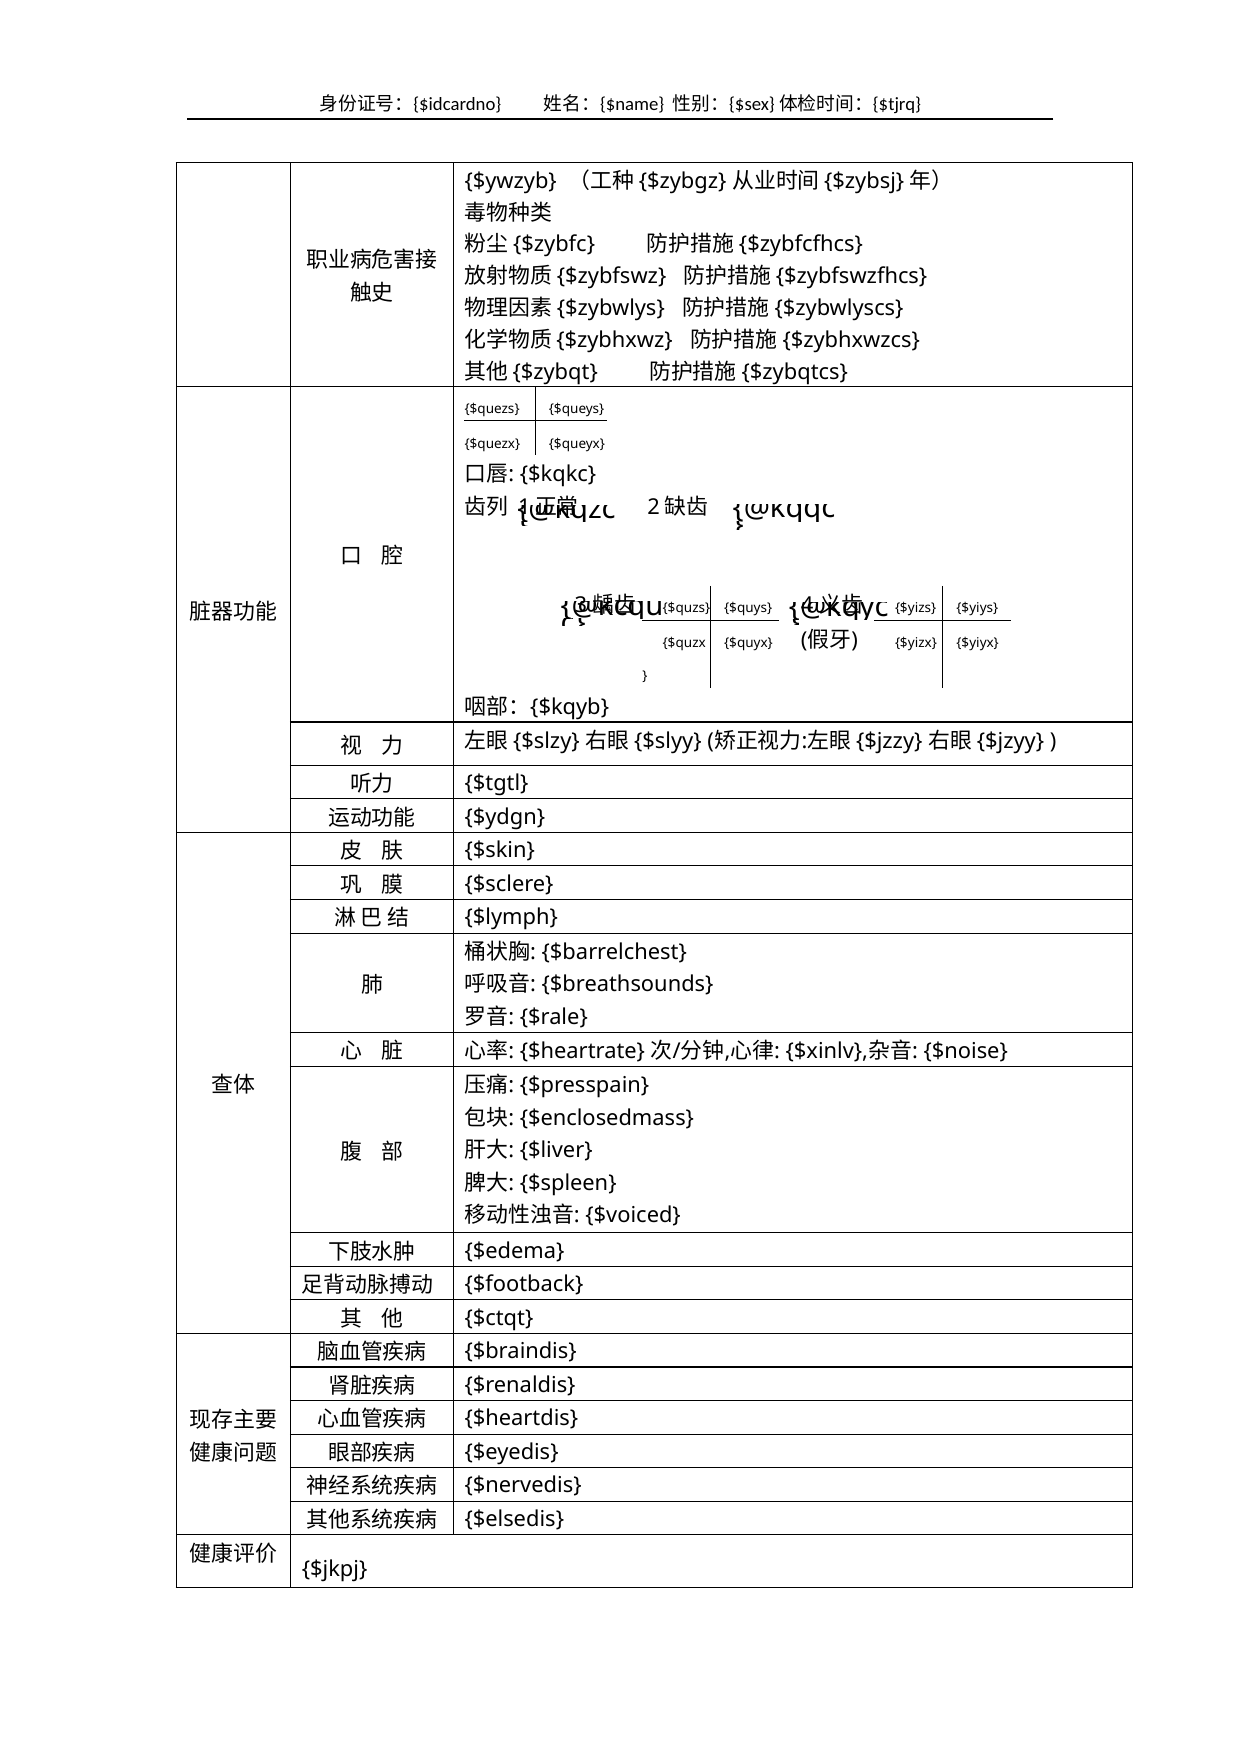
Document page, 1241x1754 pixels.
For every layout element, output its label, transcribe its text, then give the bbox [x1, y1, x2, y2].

table_cell 视 力 [291, 723, 453, 765]
table_cell 腹 部 [291, 1067, 453, 1232]
table_cell 压痛: {$presspain} 包块: {$enclosedmass} 肝大: {$liver} 脾大: {$spleen} 移动性浊音: {$voiced} [454, 1067, 1132, 1232]
table_cell {$ywzyb} （工种 {$zybgz} 从业时间 {$zybsj} 年） 毒物种类 粉尘 {$zybfc} 防护措施 {$zybfcfhcs} 放射物质 {$zybfswz} 防护措施 {$zybfswzfhcs} 物理因素 {$zybwlys} 防护措施 {$zybwlyscs} 化学物质 {$zybhxwz} 防护措施 {$zybhxwzcs} 其他 {$zybqt} 防护措施 {$zybqtcs} [454, 163, 1132, 386]
table_cell {$renaldis} [454, 1368, 1132, 1400]
table_cell 脏器功能 [177, 387, 290, 832]
table_cell {$eyedis} [454, 1435, 1132, 1467]
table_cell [291, 1535, 1132, 1587]
table_cell 巩 膜 [291, 866, 453, 899]
table_cell 桶状胸: {$barrelchest} 呼吸音: {$breathsounds} 罗音: {$rale} [454, 934, 1132, 1032]
table_cell {$ctqt} [454, 1300, 1132, 1333]
table_cell 健康评价 [177, 1535, 290, 1587]
table_cell 肾脏疾病 [291, 1368, 453, 1400]
table_cell 职业病危害接触史 [291, 163, 453, 386]
table_cell {$nervedis} [454, 1468, 1132, 1501]
table_cell 下肢水肿 [291, 1233, 453, 1266]
table_cell 肺 [291, 934, 453, 1032]
table_cell 神经系统疾病 [291, 1468, 453, 1501]
table_cell 皮 肤 [291, 833, 453, 865]
table_cell 口唇: {$kqkc} 齿列 1正常 2缺齿 咽部：{$kqyb} [454, 387, 1132, 721]
table_cell {$sclere} [454, 866, 1132, 899]
table_cell {$heartdis} [454, 1401, 1132, 1433]
table_cell 查体 [177, 833, 290, 1333]
table_cell 左眼 {$slzy} 右眼 {$slyy} (矫正视力:左眼 {$jzzy} 右眼 {$jzyy} ) [454, 723, 1132, 765]
table_cell 淋 巴 结 [291, 900, 453, 932]
table_cell 运动功能 [291, 799, 453, 832]
table_cell 心血管疾病 [291, 1401, 453, 1433]
table_cell {$skin} [454, 833, 1132, 865]
table_cell {$footback} [454, 1267, 1132, 1299]
table_cell 脑血管疾病 [291, 1334, 453, 1366]
table_cell {$tgtl} [454, 766, 1132, 798]
table_cell 心率: {$heartrate} 次/分钟,心律: {$xinlv},杂音: {$noise} [454, 1033, 1132, 1066]
table_cell {$ydgn} [454, 799, 1132, 832]
table_cell 现存主要 健康问题 [177, 1334, 290, 1534]
table_cell {$edema} [454, 1233, 1132, 1266]
table_cell {$lymph} [454, 900, 1132, 932]
table_cell 其他系统疾病 [291, 1502, 453, 1534]
table_cell 眼部疾病 [291, 1435, 453, 1467]
table_cell 其 他 [291, 1300, 453, 1333]
table_cell {$braindis} [454, 1334, 1132, 1366]
table_cell 口 腔 [291, 387, 453, 721]
table_cell 足背动脉搏动 [291, 1267, 453, 1299]
table_cell {$elsedis} [454, 1502, 1132, 1534]
table_cell 听力 [291, 766, 453, 798]
table_cell 心 脏 [291, 1033, 453, 1066]
